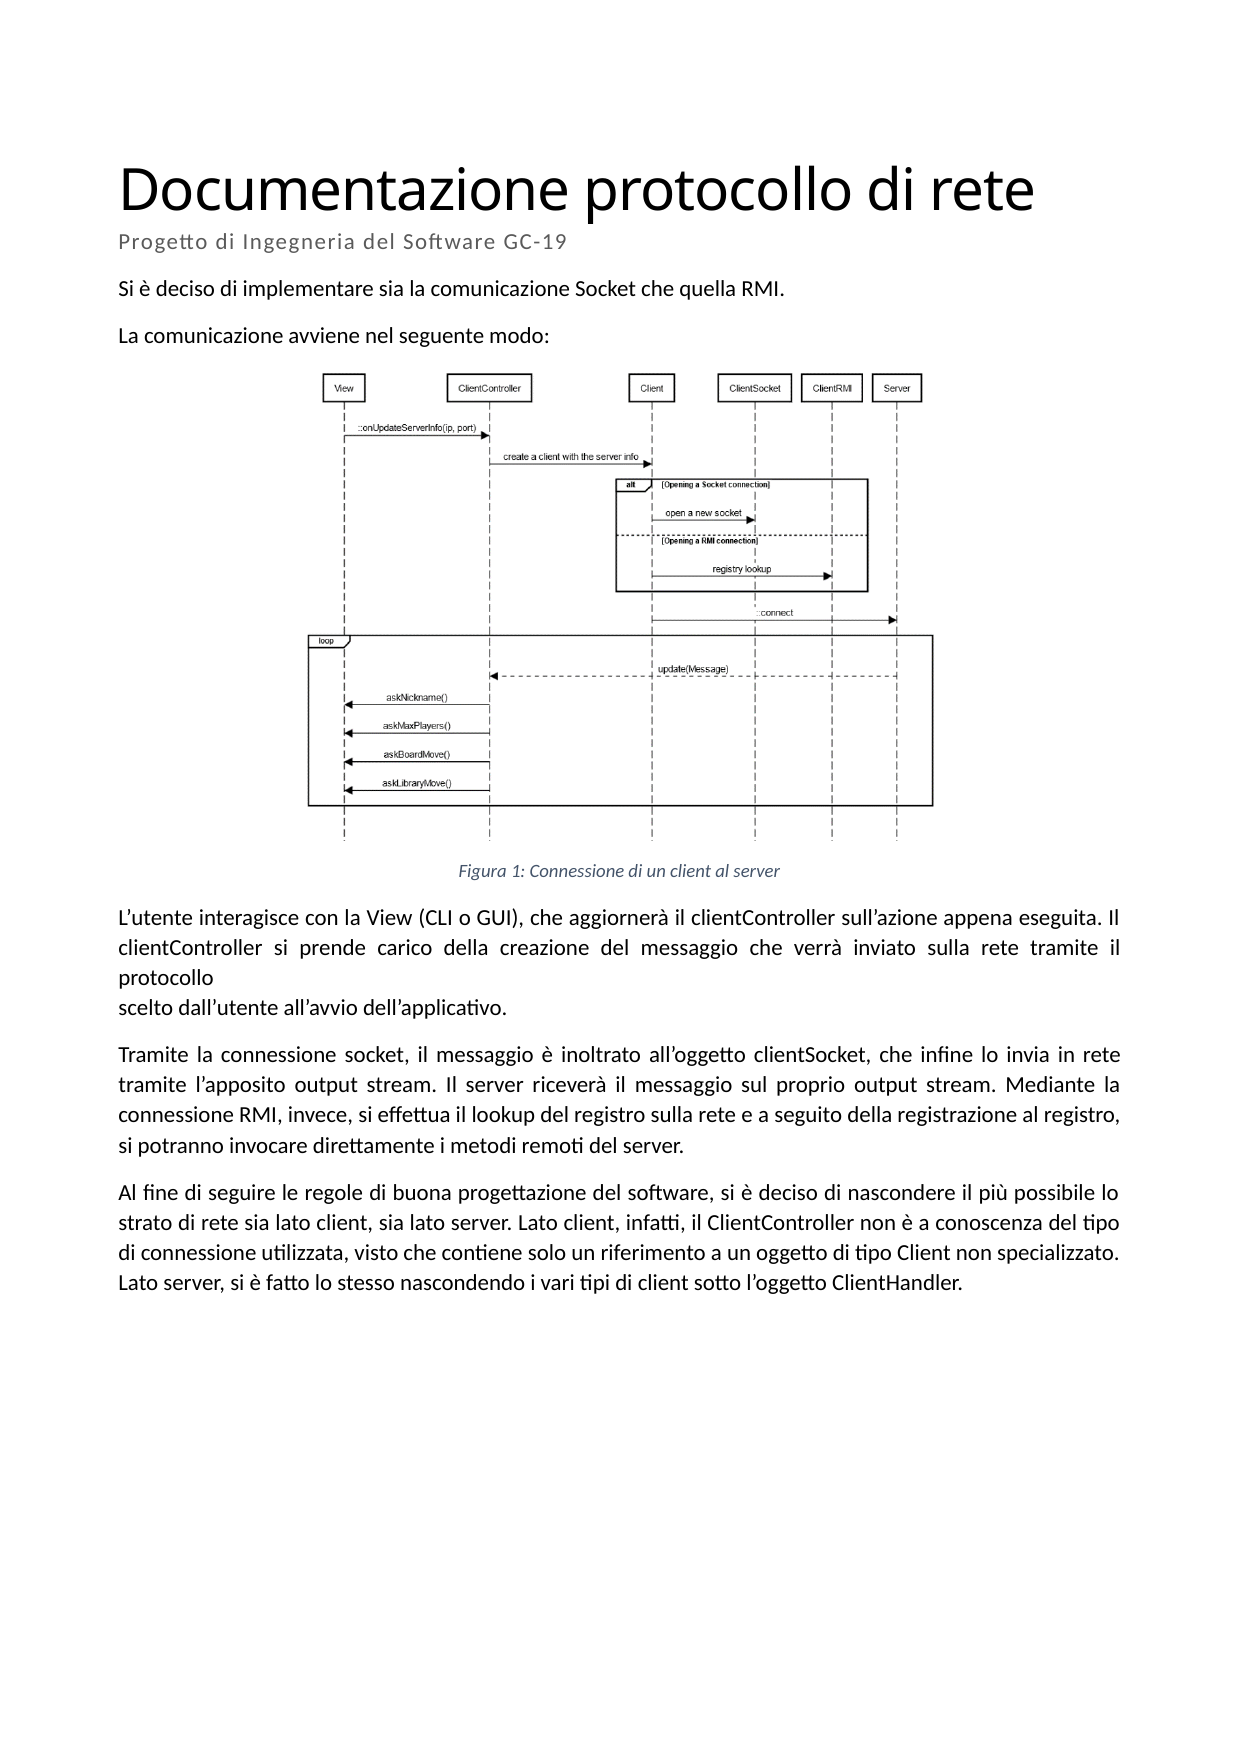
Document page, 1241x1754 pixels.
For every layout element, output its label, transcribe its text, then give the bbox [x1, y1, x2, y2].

text Tramite la connessione socket, il messaggio è inoltrato all’oggetto clientSocket, che infine lo invia in rete tramite l’apposito output stream. Il server riceverà il messaggio sul proprio output stream. Mediante la connessione RMI, invece, si effettua il lookup del registro sulla rete e a seguito della registrazione al registro, si potranno invocare direttamente i metodi remoti del server. [118, 1040, 1122, 1159]
text L’utente interagisce con la View (CLI o GUI), che aggiornerà il clientController sull’azione appena eseguita. Il clientController si prende carico della creazione del messaggio che verrà inviato sulla rete tramite il protocollo scelto dall’utente all’avvio dell’applicativo. [118, 903, 1122, 1021]
picture [298, 367, 942, 841]
title Documentazione protocollo di rete [118, 148, 1122, 227]
text Si è deciso di implementare sia la comunicazione Socket che quella RMI. [118, 274, 1122, 302]
text Al fine di seguire le regole di buona progettazione del software, si è deciso di nascondere il più possibile lo strato di rete sia lato client, sia lato server. Lato client, infatti, il ClientController non è a conoscenza del tipo di connessione utilizzata, visto che contiene solo un riferimento a un oggetto di tipo Client non specializzato. Lato server, si è fatto lo stesso nascondendo i vari tipi di client sotto l’oggetto ClientHandler. [118, 1178, 1122, 1296]
text La comunicazione avviene nel seguente modo: [118, 321, 1122, 349]
subtitle Progetto di Ingegneria del Software GC-19 [118, 227, 1122, 255]
